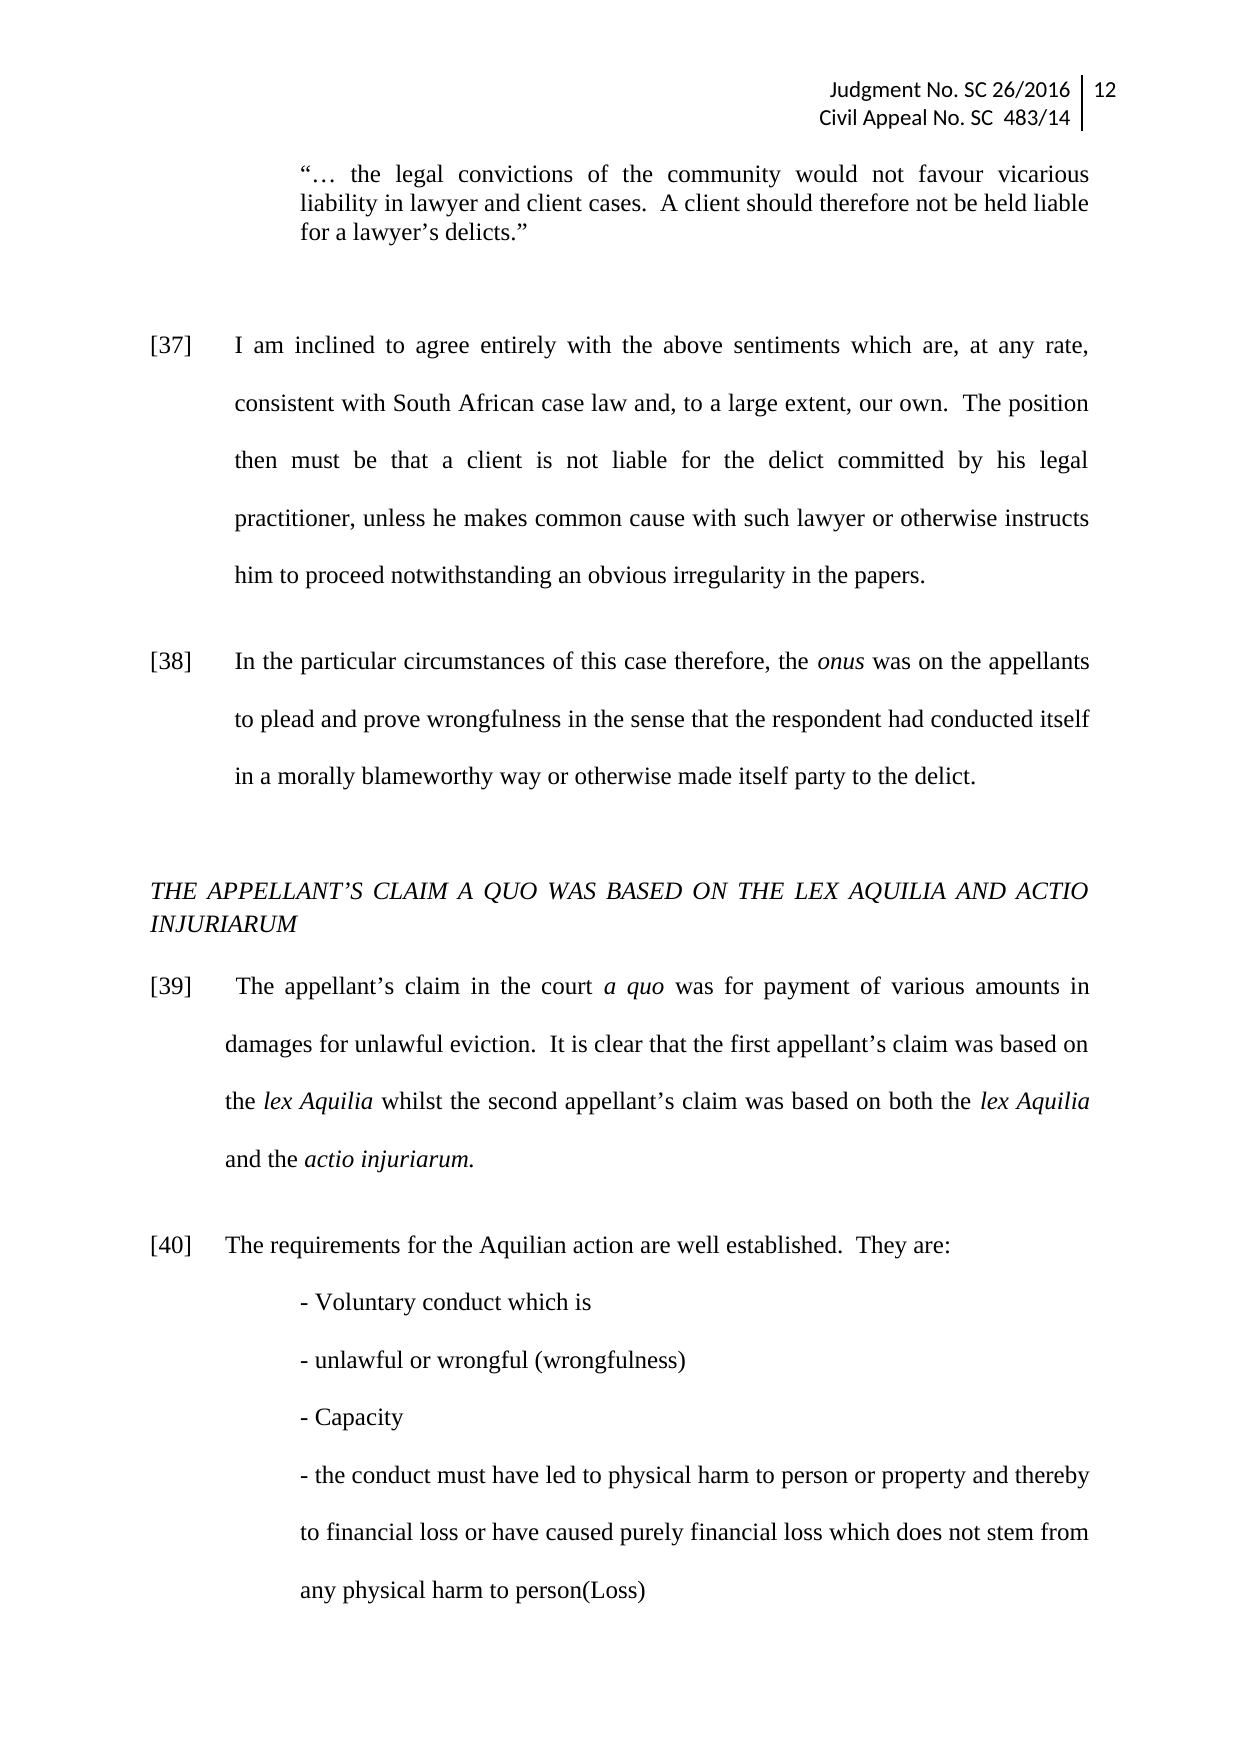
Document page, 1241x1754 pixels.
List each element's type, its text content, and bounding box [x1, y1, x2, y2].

text [38] In the particular circumstances of this case therefore, the onus was on the appellants to plead and prove wrongfulness in the sense that the respondent had conducted itself in a morally blameworthy way or otherwise made itself party to the delict. [150, 646, 1090, 790]
text - unlawful or wrongful (wrongfulness) [150, 1345, 1090, 1374]
text THE APPELLANT’S CLAIM A QUO WAS BASED ON THE LEX AQUILIA AND ACTIO INJURIARUM [150, 876, 1090, 938]
text [39] The appellant’s claim in the court a quo was for payment of various amounts in damages for unlawful eviction. It is clear that the first appellant’s claim was based on the lex Aquilia whilst the second appellant’s claim was based on both the lex Aquilia and the actio injuriarum. [150, 971, 1090, 1172]
text - Capacity [150, 1402, 1090, 1431]
text [40] The requirements for the Aquilian action are well established. They are: [150, 1230, 1090, 1259]
text - the conduct must have led to physical harm to person or property and thereby to financial loss or have caused purely financial loss which does not stem from any physical harm to person(Loss) [300, 1460, 1090, 1604]
text - Voluntary conduct which is [150, 1287, 1090, 1316]
text “… the legal convictions of the community would not favour vicarious liability in lawyer and client cases. A client should therefore not be held liable for a lawyer’s delicts.” [300, 159, 1090, 245]
text [37] I am inclined to agree entirely with the above sentiments which are, at any rate, consistent with South African case law and, to a large extent, our own. The position then must be that a client is not liable for the delict committed by his legal practitioner, unless he makes common cause with such lawyer or otherwise instructs him to proceed notwithstanding an obvious irregularity in the papers. [150, 330, 1090, 589]
